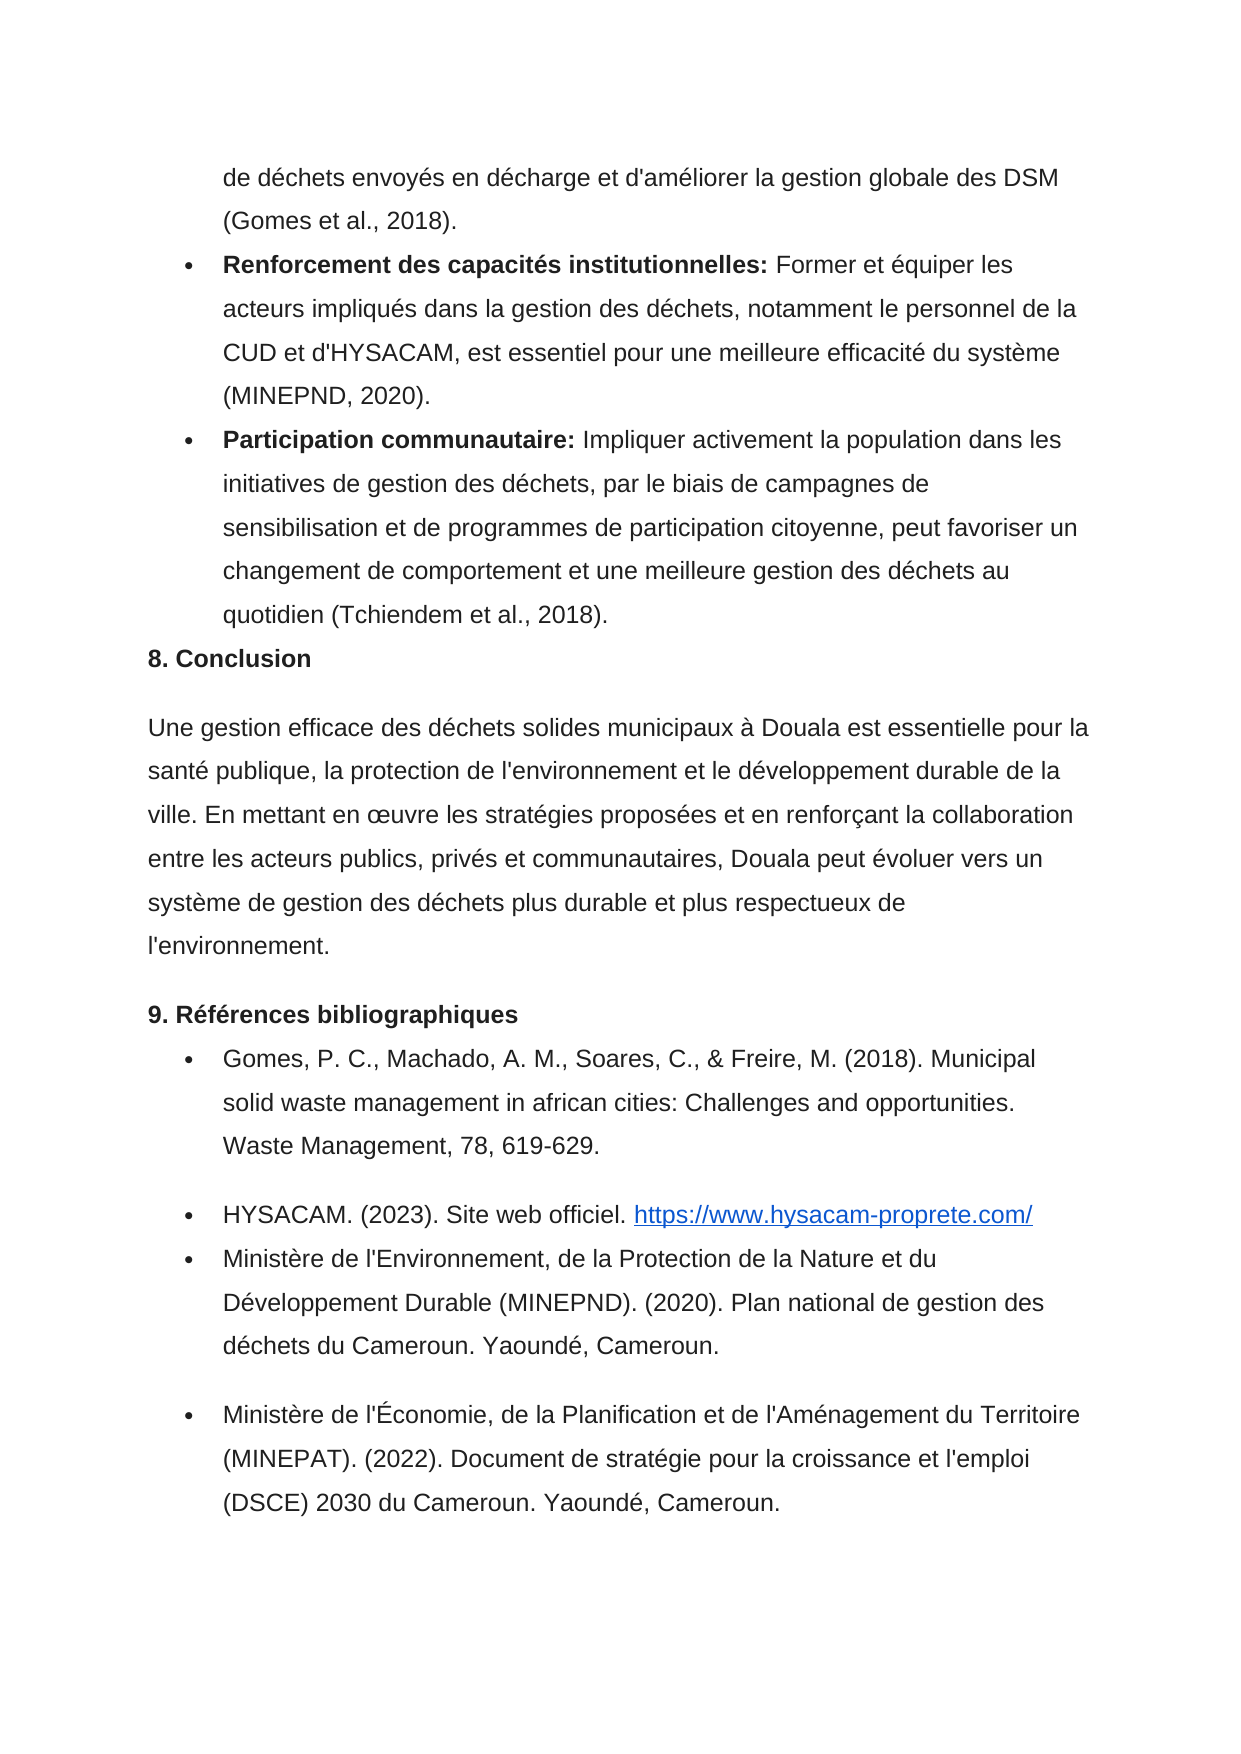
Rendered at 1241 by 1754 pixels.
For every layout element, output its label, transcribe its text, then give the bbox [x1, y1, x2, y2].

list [185, 148, 1093, 235]
list Gomes, P. C., Machado, A. M., Soares, C., & Freire, M. (2018). Municipal solid waste management in african cities: Challenges and opportunities. Waste Management, 78, 619-629. [185, 1029, 1093, 1160]
text 8. Conclusion [148, 629, 1093, 673]
list Renforcement des capacités institutionnelles: Former et équiper les acteurs impliqués dans la gestion des déchets, notamment le personnel de la CUD et d'HYSACAM, est essentiel pour une meilleure efficacité du système (MINEPND, 2020). [185, 235, 1093, 410]
list Ministère de l'Environnement, de la Protection de la Nature et du Développement Durable (MINEPND). (2020). Plan national de gestion des déchets du Cameroun. Yaoundé, Cameroun. [185, 1229, 1093, 1360]
list HYSACAM. (2023). Site web officiel. https://www.hysacam-proprete.com/ [185, 1185, 1093, 1229]
list Ministère de l'Économie, de la Planification et de l'Aménagement du Territoire (MINEPAT). (2022). Document de stratégie pour la croissance et l'emploi (DSCE) 2030 du Cameroun. Yaoundé, Cameroun. [185, 1385, 1093, 1516]
list Participation communautaire: Impliquer activement la population dans les initiatives de gestion des déchets, par le biais de campagnes de sensibilisation et de programmes de participation citoyenne, peut favoriser un changement de comportement et une meilleure gestion des déchets au quotidien (Tchiendem et al., 2018). [185, 410, 1093, 629]
text 9. Références bibliographiques [148, 985, 1093, 1029]
text Une gestion efficace des déchets solides municipaux à Douala est essentielle pour la santé publique, la protection de l'environnement et le développement durable de la ville. En mettant en œuvre les stratégies proposées et en renforçant la collaboration entre les acteurs publics, privés et communautaires, Douala peut évoluer vers un système de gestion des déchets plus durable et plus respectueux de l'environnement. [148, 698, 1093, 960]
